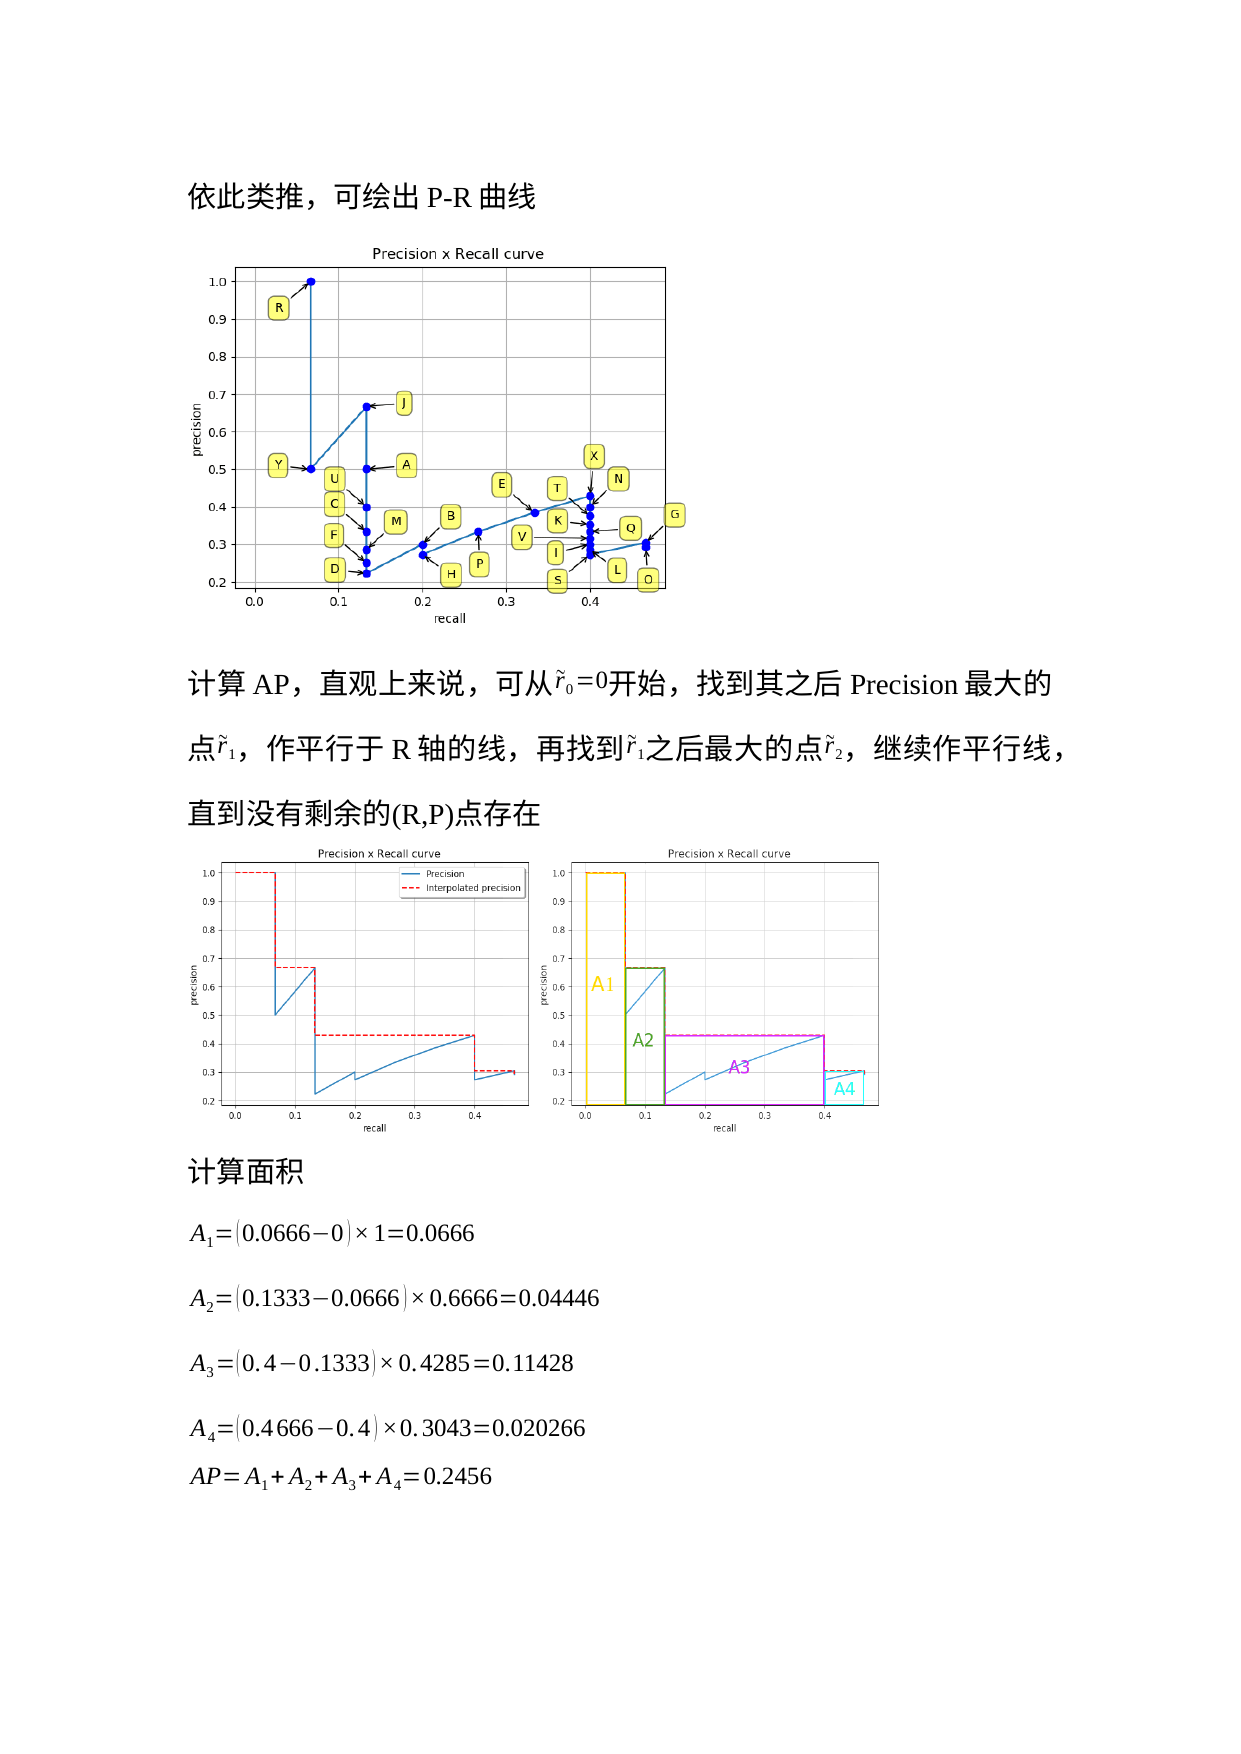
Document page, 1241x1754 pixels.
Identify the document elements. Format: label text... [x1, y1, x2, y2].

text 计算面积 [187, 1137, 1053, 1202]
picture [187, 227, 691, 630]
text 计算AP，直观上来说，可从开始，找到其之后Precision最大的点，作平行于R轴的线，再找到之后最大的点，继续作平行线，直到没有剩余的(R,P)点存在 [187, 649, 1053, 844]
text 依此类推，可绘出P-R曲线 [187, 162, 1053, 227]
picture [187, 844, 888, 1133]
